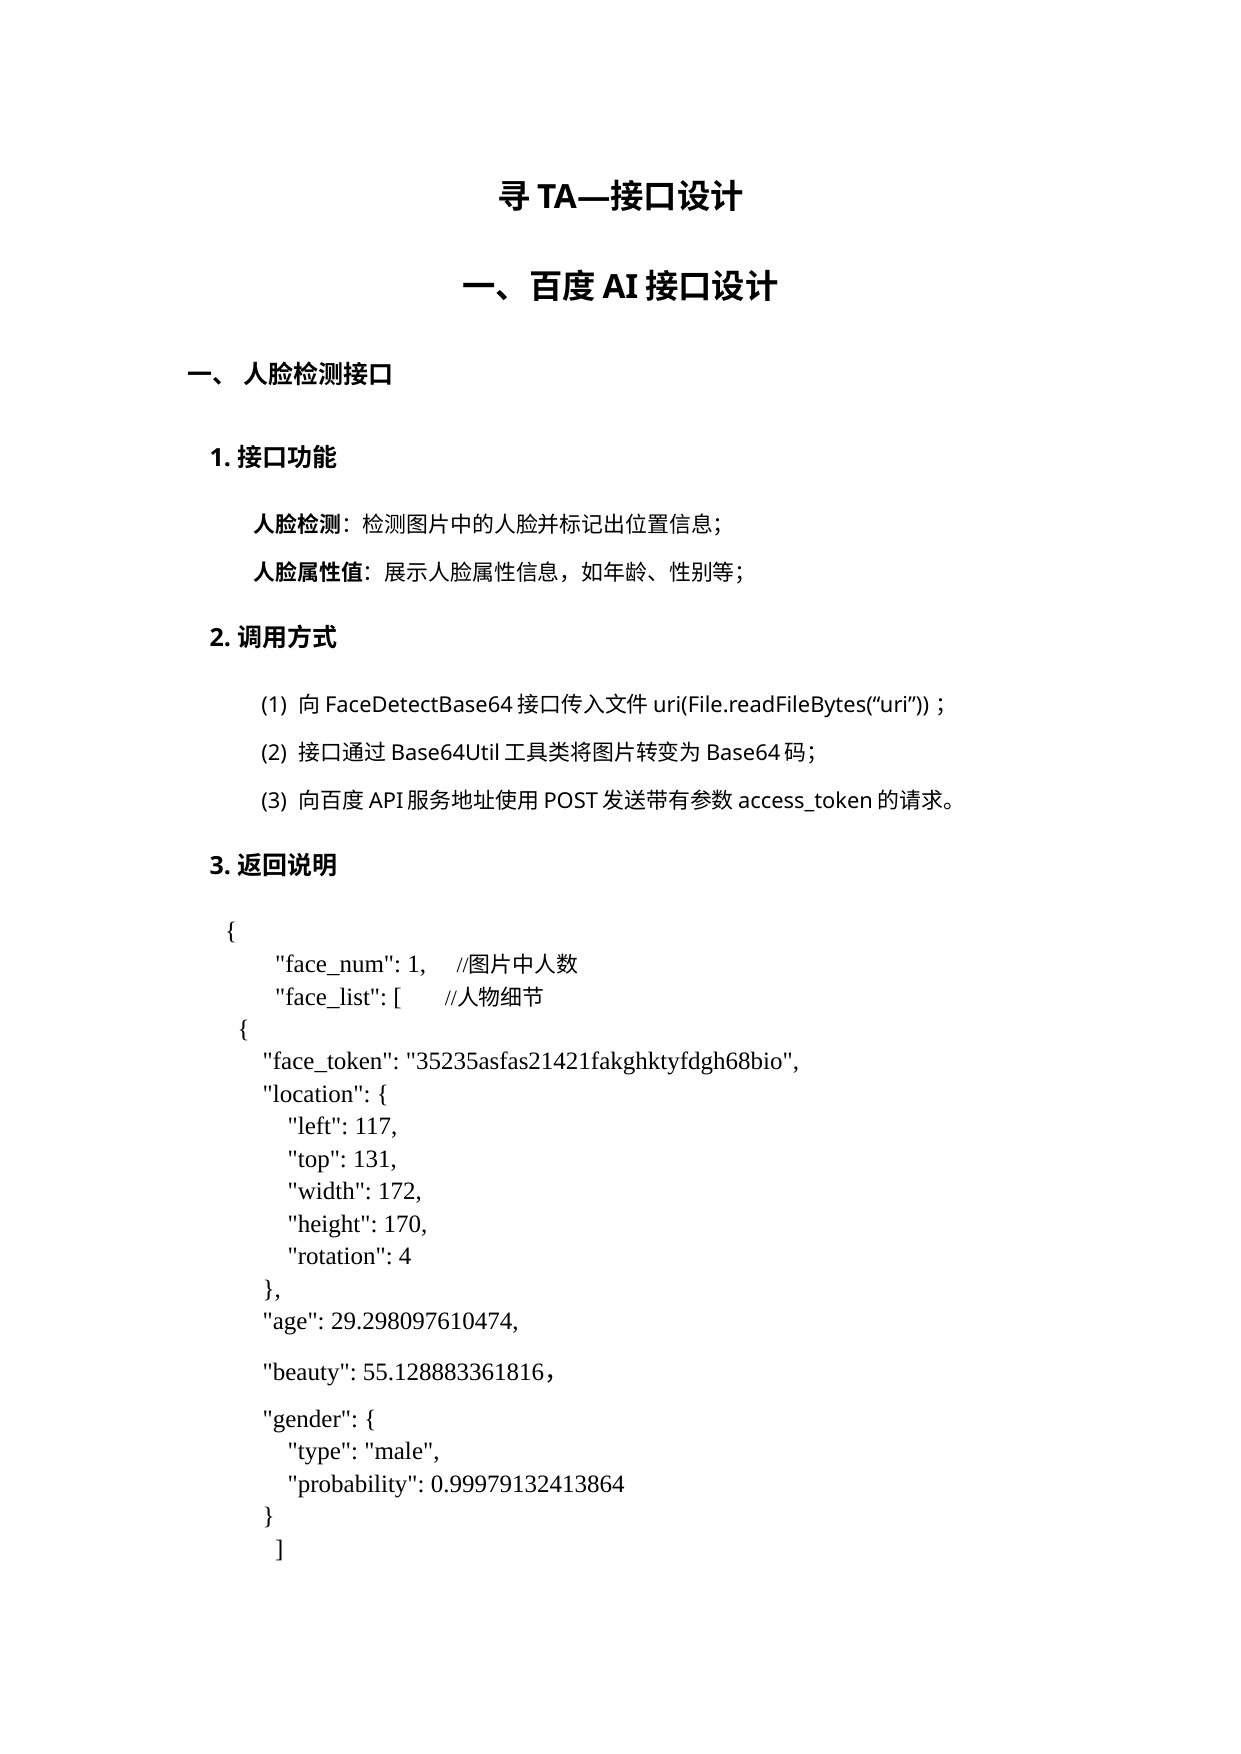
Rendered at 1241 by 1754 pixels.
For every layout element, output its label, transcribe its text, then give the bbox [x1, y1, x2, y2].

list 向百度API服务地址使用POST发送带有参数access_token的请求。 [261, 783, 1053, 816]
text "height": 170, [187, 1207, 1053, 1239]
text } [187, 1499, 1053, 1532]
text 一、百度AI接口设计 [187, 251, 1053, 316]
list 向FaceDetectBase64接口传入文件uri(File.readFileBytes(“uri”)) ； [261, 686, 1053, 719]
list 人脸检测：检测图片中的人脸并标记出位置信息； [209, 507, 1053, 539]
list 接口通过Base64Util工具类将图片转变为Base64码； [261, 735, 1053, 767]
text { [187, 914, 1053, 947]
text "probability": 0.99979132413864 [187, 1467, 1053, 1499]
text { [187, 1012, 1053, 1044]
text "face_num": 1, //图片中人数 [187, 947, 1053, 979]
text "face_token": "35235asfas21421fakghktyfdgh68bio", [187, 1044, 1053, 1077]
text "beauty": 55.128883361816， [187, 1337, 1053, 1402]
list 接口功能 [209, 423, 1053, 488]
text "location": { [187, 1077, 1053, 1109]
list 人脸检测接口 [187, 340, 1053, 405]
text ] [187, 1532, 1053, 1564]
text }, [187, 1272, 1053, 1304]
text "type": "male", [187, 1434, 1053, 1467]
list 返回说明 [209, 831, 1053, 896]
text "face_list": [ //人物细节 [187, 979, 1053, 1012]
text 寻TA—接口设计 [187, 162, 1053, 227]
text "rotation": 4 [187, 1239, 1053, 1272]
text "gender": { [187, 1402, 1053, 1434]
text "left": 117, [187, 1109, 1053, 1142]
list 调用方式 [209, 603, 1053, 668]
text "width": 172, [187, 1174, 1053, 1207]
text "age": 29.298097610474, [187, 1304, 1053, 1337]
text "top": 131, [187, 1142, 1053, 1174]
text 人脸属性值：展示人脸属性信息，如年龄、性别等； [209, 555, 1053, 587]
